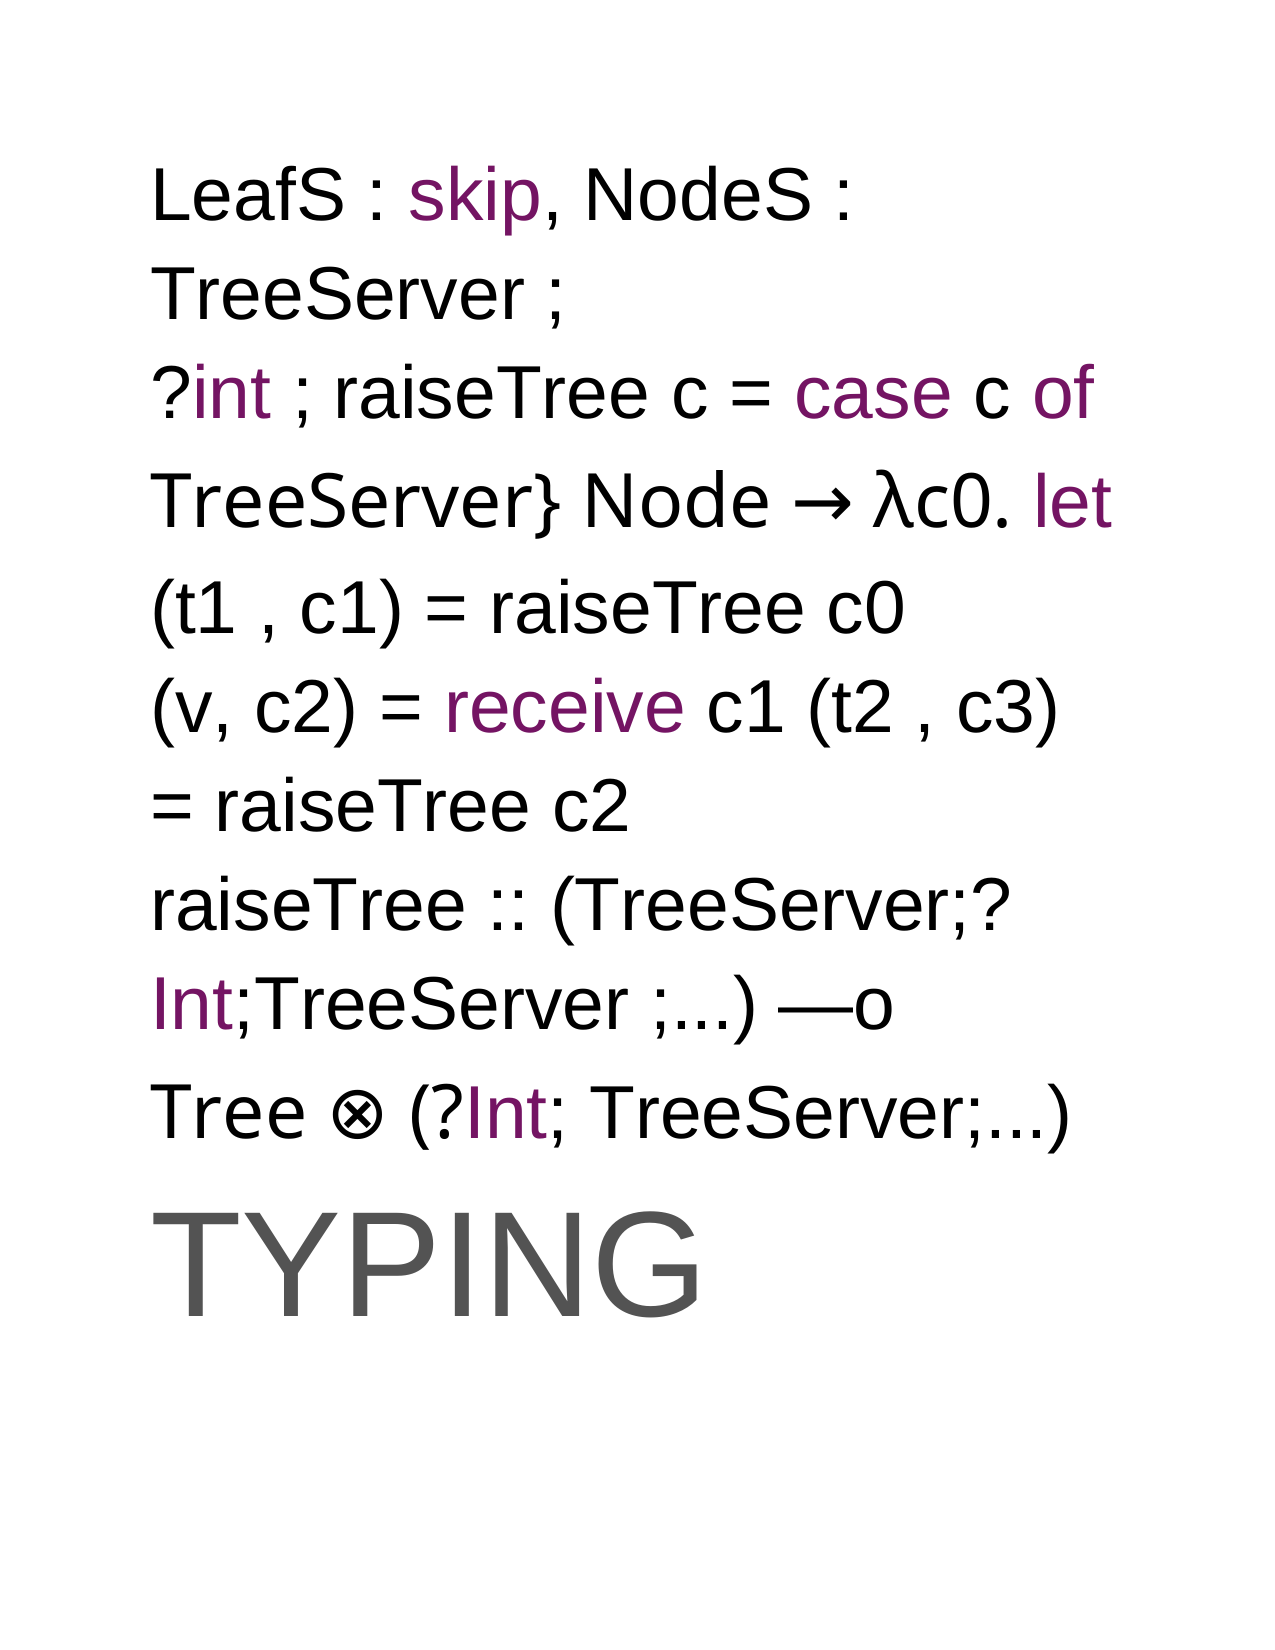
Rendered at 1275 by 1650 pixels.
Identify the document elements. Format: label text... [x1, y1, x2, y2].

text raiseTree :: (TreeServer;?Int;TreeServer ;...) —o [150, 860, 1125, 1046]
text LeafS : skip, NodeS : TreeServer ; [150, 150, 1125, 335]
text Tree ⊗ (?Int; TreeServer;...) [150, 1058, 1125, 1161]
text ?int ; raiseTree c = case c of [150, 348, 1125, 434]
text TYPING RAISETREE [150, 1176, 1125, 1348]
text TreeServer} Node → λc0. let (t1 , c1) = raiseTree c0 [150, 447, 1125, 649]
text (v, c2) = receive c1 (t2 , c3) = raiseTree c2 [150, 662, 1125, 847]
